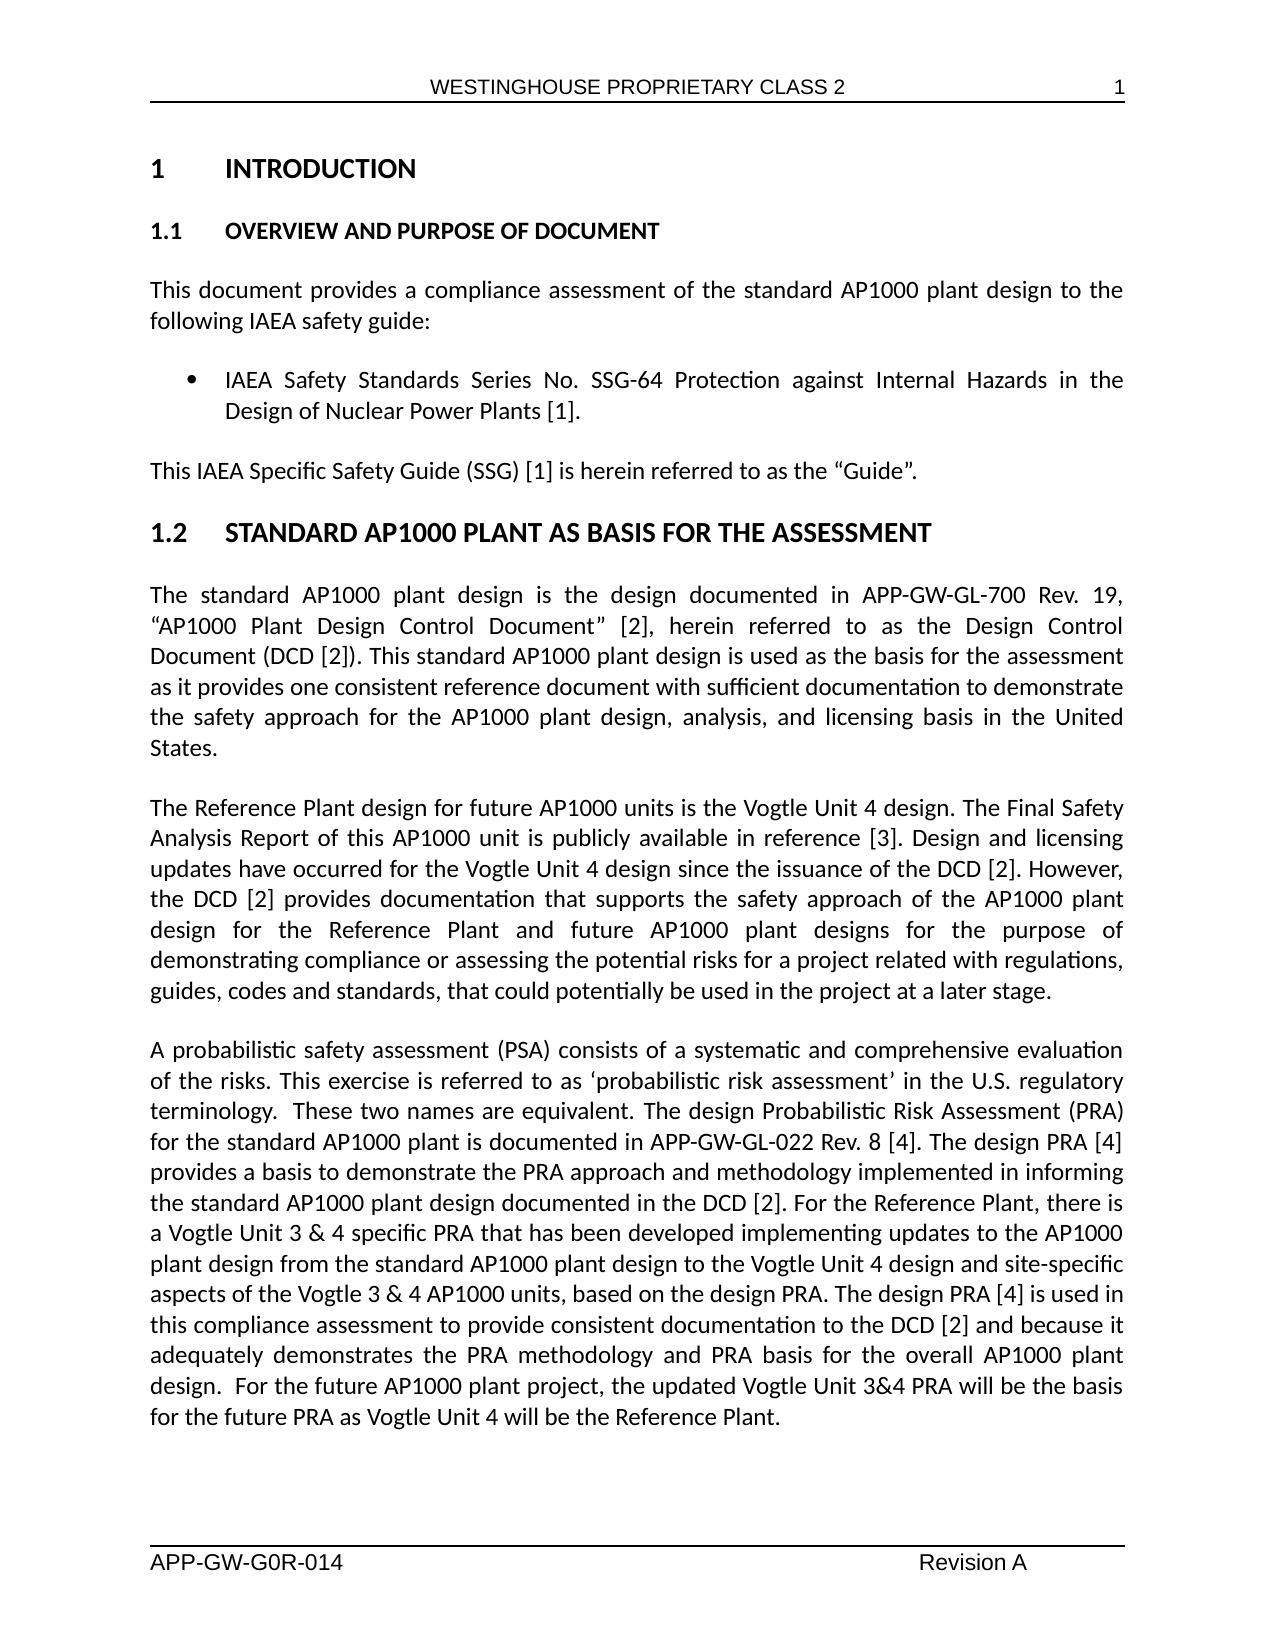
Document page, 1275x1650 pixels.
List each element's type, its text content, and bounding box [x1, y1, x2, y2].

text The Reference Plant design for future AP1000 units is the Vogtle Unit 4 design. The Final Safety Analysis Report of this AP1000 unit is publicly available in reference [3]. Design and licensing updates have occurred for the Vogtle Unit 4 design since the issuance of the DCD [2]. However, the DCD [2] provides documentation that supports the safety approach of the AP1000 plant design for the Reference Plant and future AP1000 plant designs for the purpose of demonstrating compliance or assessing the potential risks for a project related with regulations, guides, codes and standards, that could potentially be used in the project at a later stage. [150, 792, 1125, 1005]
subtitle OVERVIEW AND PURPOSE OF DOCUMENT [150, 215, 1125, 245]
text This IAEA Specific Safety Guide (SSG) [1] is herein referred to as the “Guide”. [150, 455, 1125, 485]
list IAEA Safety Standards Series No. SSG-64 Protection against Internal Hazards in the Design of Nuclear Power Plants [1]. [187, 365, 1125, 426]
text This document provides a compliance assessment of the standard AP1000 plant design to the following IAEA safety guide: [150, 274, 1125, 336]
subtitle INTRODUCTION [150, 150, 1125, 186]
subtitle STANDARD AP1000 PLANT AS BASIS FOR THE ASSESSMENT [150, 514, 1125, 550]
text A probabilistic safety assessment (PSA) consists of a systematic and comprehensive evaluation of the risks. This exercise is referred to as ‘probabilistic risk assessment’ in the U.S. regulatory terminology. These two names are equivalent. The design Probabilistic Risk Assessment (PRA) for the standard AP1000 plant is documented in APP-GW-GL-022 Rev. 8 [4]. The design PRA [4] provides a basis to demonstrate the PRA approach and methodology implemented in informing the standard AP1000 plant design documented in the DCD [2]. For the Reference Plant, there is a Vogtle Unit 3 & 4 specific PRA that has been developed implementing updates to the AP1000 plant design from the standard AP1000 plant design to the Vogtle Unit 4 design and site-specific aspects of the Vogtle 3 & 4 AP1000 units, based on the design PRA. The design PRA [4] is used in this compliance assessment to provide consistent documentation to the DCD [2] and because it adequately demonstrates the PRA methodology and PRA basis for the overall AP1000 plant design. For the future AP1000 plant project, the updated Vogtle Unit 3&4 PRA will be the basis for the future PRA as Vogtle Unit 4 will be the Reference Plant. [150, 1034, 1125, 1431]
text The standard AP1000 plant design is the design documented in APP-GW-GL-700 Rev. 19, “AP1000 Plant Design Control Document” [2], herein referred to as the Design Control Document (DCD [2]). This standard AP1000 plant design is used as the basis for the assessment as it provides one consistent reference document with sufficient documentation to demonstrate the safety approach for the AP1000 plant design, analysis, and licensing basis in the United States. [150, 579, 1125, 762]
